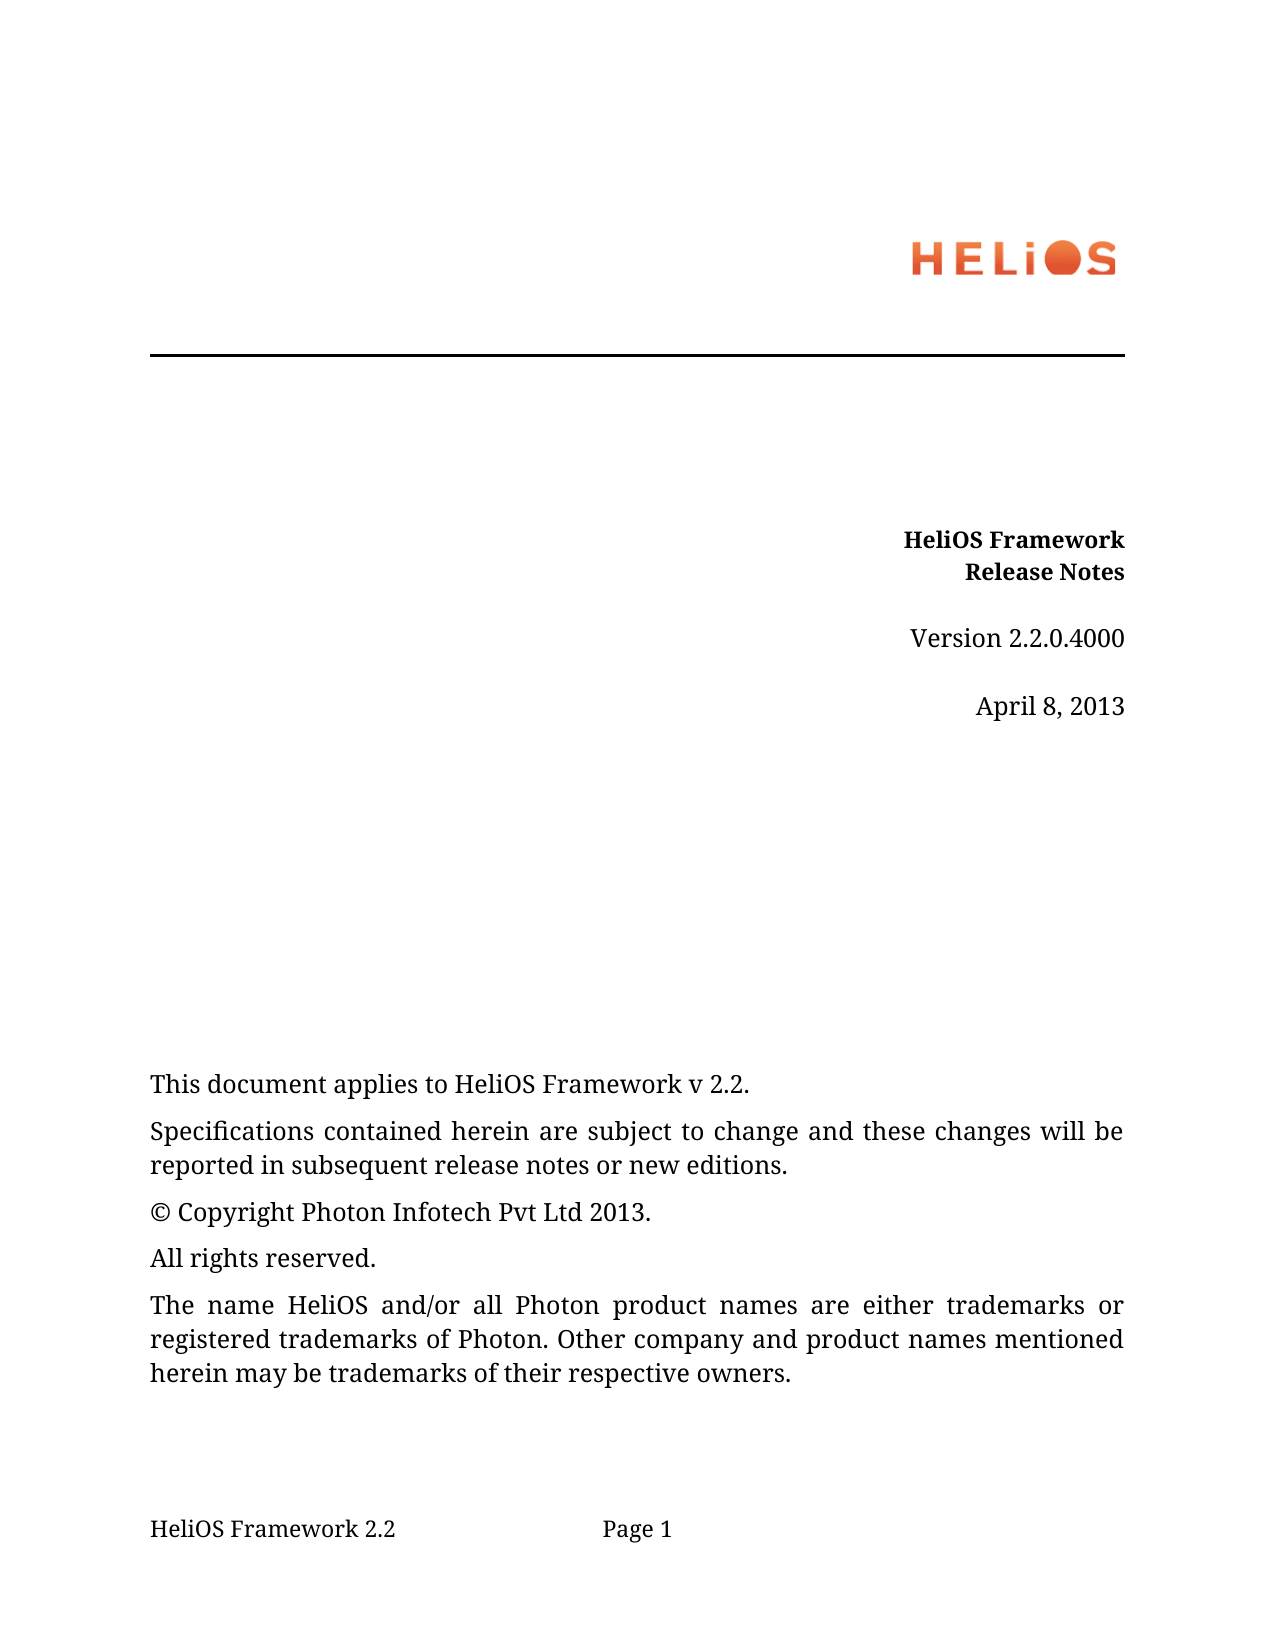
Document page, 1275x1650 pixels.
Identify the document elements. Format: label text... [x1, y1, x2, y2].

text This document applies to HeliOS Framework v 2.2. [150, 1067, 1125, 1101]
text The name HeliOS and/or all Photon product names are either trademarks or registered trademarks of Photon. Other company and product names mentioned herein may be trademarks of their respective owners. [150, 1287, 1125, 1389]
text © Copyright Photon Infotech Pvt Ltd 2013. [150, 1194, 1125, 1228]
text All rights reserved. [150, 1241, 1125, 1275]
text Version 2.2.0.4000 [150, 621, 1125, 655]
text April 8, 2013 [150, 689, 1125, 723]
picture [912, 240, 1116, 275]
text HeliOS Framework [450, 524, 1125, 556]
text Release Notes [450, 556, 1125, 587]
text Specifications contained herein are subject to change and these changes will be reported in subsequent release notes or new editions. [150, 1114, 1125, 1182]
